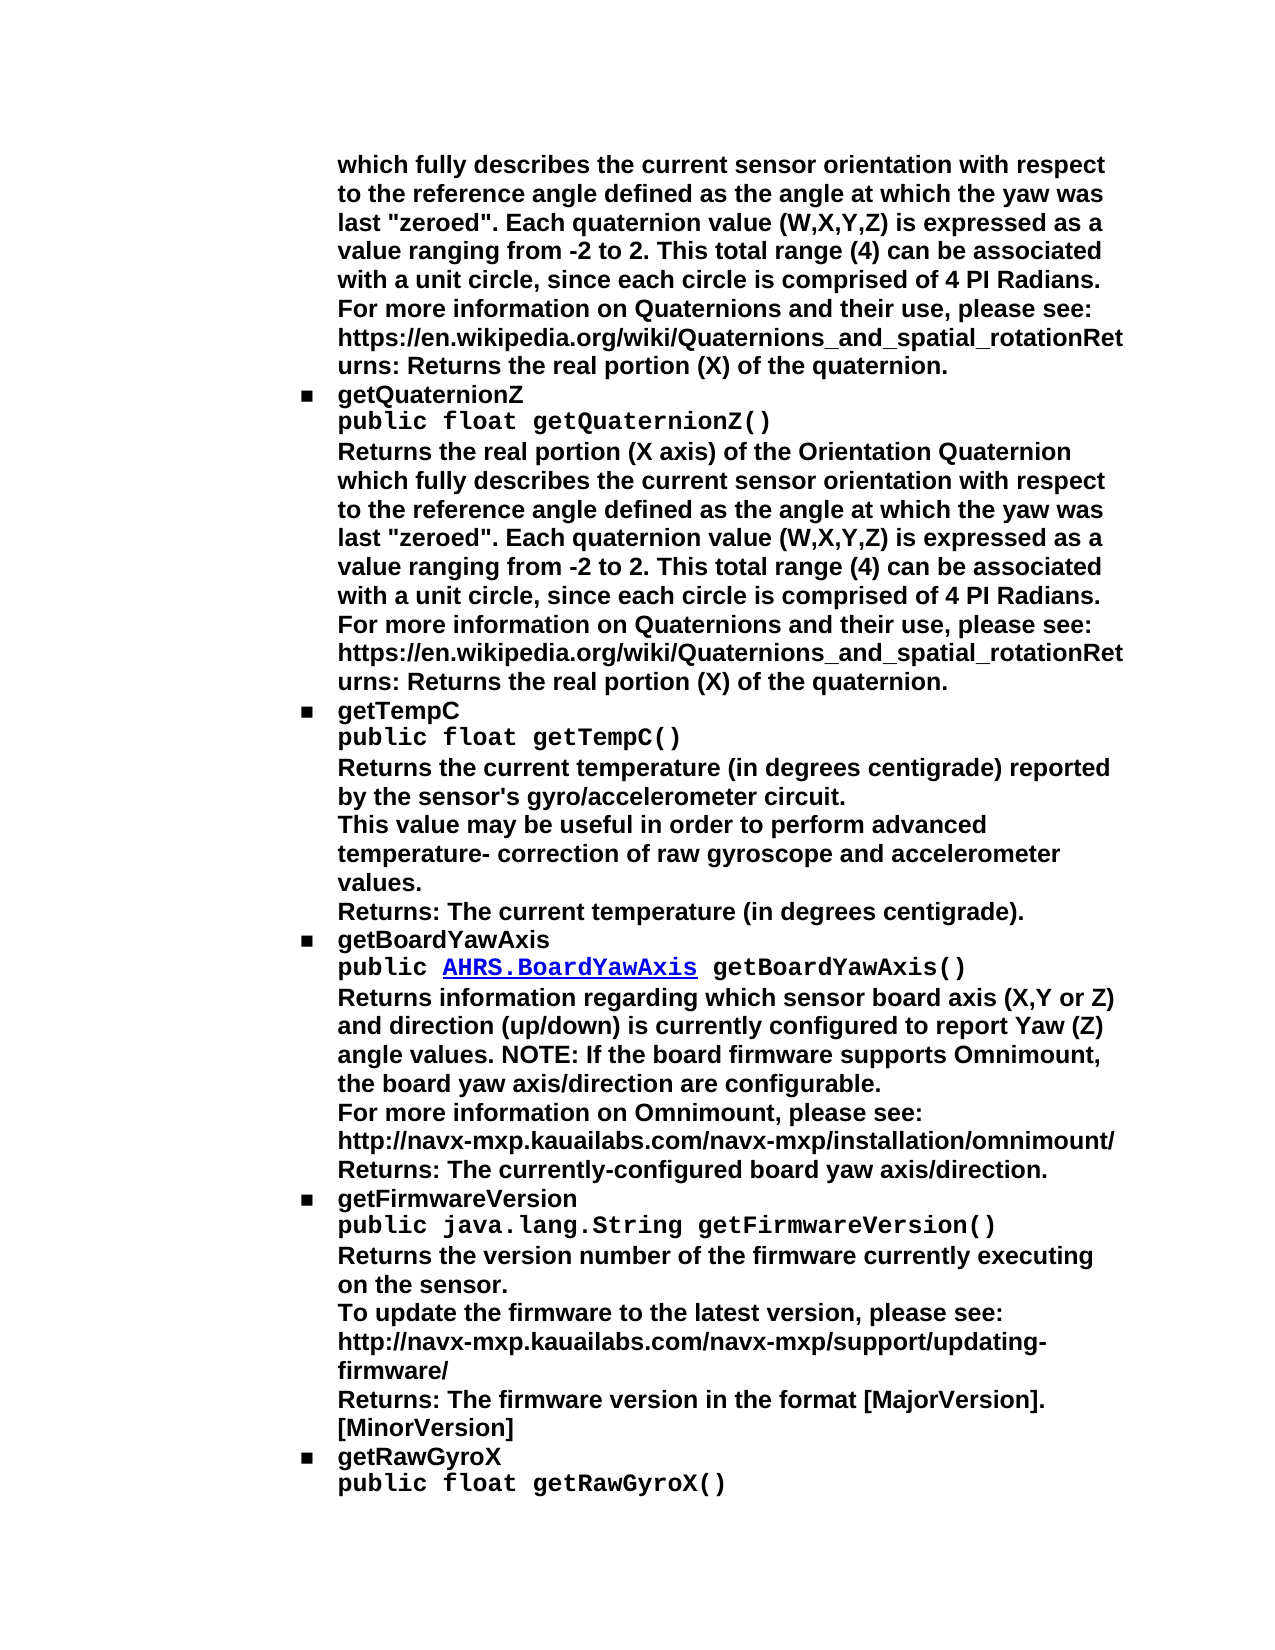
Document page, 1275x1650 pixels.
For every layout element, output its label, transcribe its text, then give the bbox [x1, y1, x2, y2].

subtitle getFirmwareVersion public java.lang.String getFirmwareVersion() Returns the version number of the firmware currently executing on the sensor. To update the firmware to the latest version, please see: http://navx-mxp.kauailabs.com/navx-mxp/support/updating-firmware/ Returns: The firmware version in the format [MajorVersion].[MinorVersion] [300, 1184, 1125, 1442]
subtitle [300, 1442, 1125, 1499]
subtitle getTempC public float getTempC() Returns the current temperature (in degrees centigrade) reported by the sensor's gyro/accelerometer circuit. This value may be useful in order to perform advanced temperature- correction of raw gyroscope and accelerometer values. Returns: The current temperature (in degrees centigrade). [300, 696, 1125, 925]
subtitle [300, 150, 1125, 380]
subtitle getQuaternionZ public float getQuaternionZ() Returns the real portion (X axis) of the Orientation Quaternion which fully describes the current sensor orientation with respect to the reference angle defined as the angle at which the yaw was last "zeroed". Each quaternion value (W,X,Y,Z) is expressed as a value ranging from -2 to 2. This total range (4) can be associated with a unit circle, since each circle is comprised of 4 PI Radians. For more information on Quaternions and their use, please see: https://en.wikipedia.org/wiki/Quaternions_and_spatial_rotationReturns: Returns the real portion (X) of the quaternion. [300, 380, 1125, 696]
subtitle getBoardYawAxis public AHRS.BoardYawAxis getBoardYawAxis() Returns information regarding which sensor board axis (X,Y or Z) and direction (up/down) is currently configured to report Yaw (Z) angle values. NOTE: If the board firmware supports Omnimount, the board yaw axis/direction are configurable. For more information on Omnimount, please see: http://navx-mxp.kauailabs.com/navx-mxp/installation/omnimount/ Returns: The currently-configured board yaw axis/direction. [300, 925, 1125, 1184]
